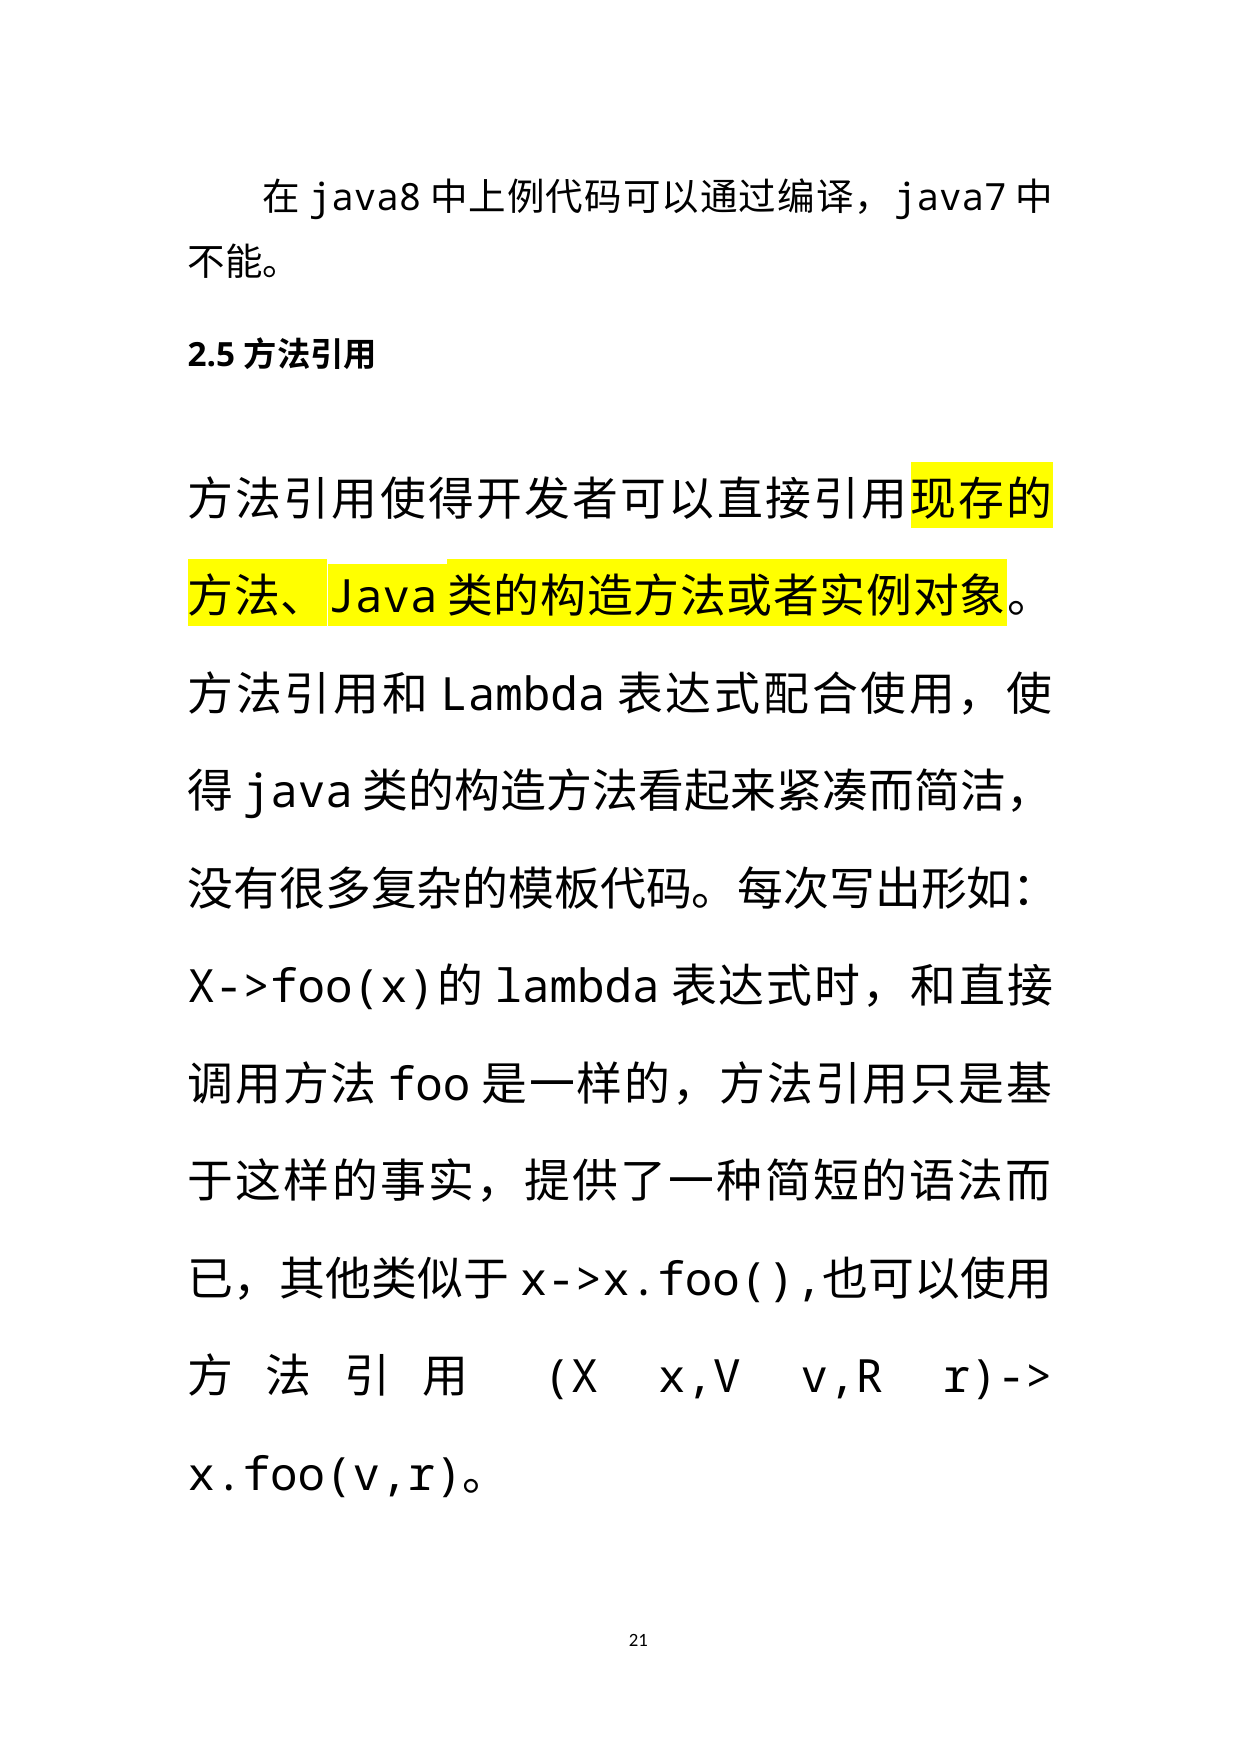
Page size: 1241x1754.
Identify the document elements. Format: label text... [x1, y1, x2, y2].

text 方法引用使得开发者可以直接引用现存的方法、Java类的构造方法或者实例对象。方法引用和Lambda表达式配合使用，使得java类的构造方法看起来紧凑而简洁，没有很多复杂的模板代码。每次写出形如： [187, 446, 1053, 934]
text X->foo(x)的lambda表达式时，和直接调用方法foo是一样的，方法引用只是基于这样的事实，提供了一种简短的语法而已，其他类似于x->x.foo(),也可以使用方法引用 (X x,V v,R r)-> x.foo(v,r)。 [187, 934, 1053, 1519]
subtitle 2.5 方法引用 [187, 319, 1053, 384]
text 在java8中上例代码可以通过编译，java7中不能。 [187, 162, 1053, 292]
